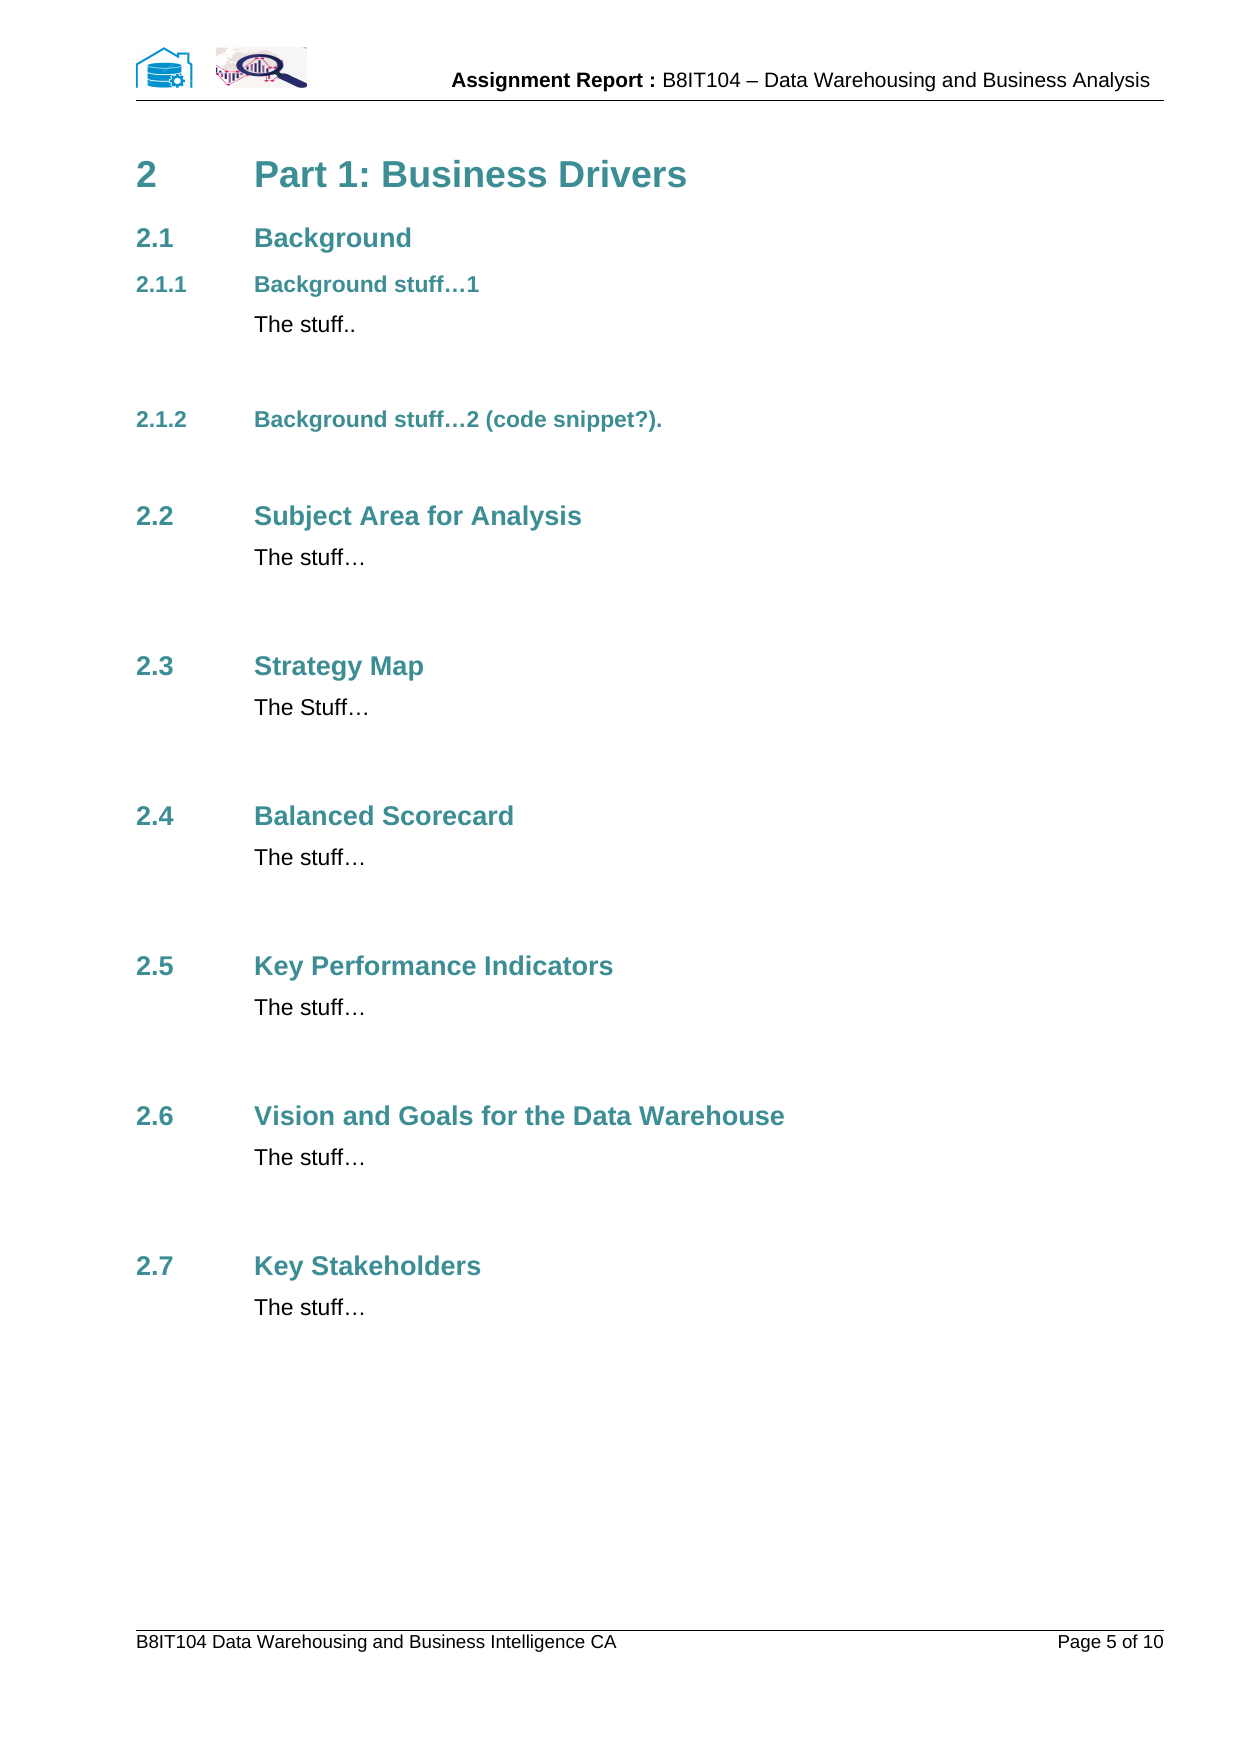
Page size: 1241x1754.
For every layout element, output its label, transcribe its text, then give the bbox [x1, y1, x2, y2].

text The stuff… [254, 1143, 1163, 1170]
text The stuff… [254, 543, 1163, 570]
picture [135, 47, 162, 63]
subtitle Background [136, 222, 1163, 254]
subtitle Balanced Scorecard [136, 799, 1163, 831]
picture [166, 47, 193, 63]
text The stuff… [254, 993, 1163, 1020]
text The stuff… [254, 1293, 1163, 1320]
subtitle Strategy Map [136, 649, 1163, 681]
subtitle Part 1: Business Drivers [136, 152, 1163, 195]
text The Stuff… [254, 693, 1163, 720]
text The stuff… [254, 843, 1163, 870]
subtitle Key Stakeholders [136, 1249, 1163, 1281]
text The stuff.. [254, 310, 1163, 337]
picture [138, 51, 190, 88]
subtitle Vision and Goals for the Data Warehouse [136, 1099, 1163, 1131]
subtitle Background stuff…1 [136, 270, 1163, 297]
subtitle Key Performance Indicators [136, 949, 1163, 981]
subtitle Background stuff…2 (code snippet?). [136, 406, 1163, 433]
subtitle Subject Area for Analysis [136, 499, 1163, 531]
picture [216, 47, 307, 88]
